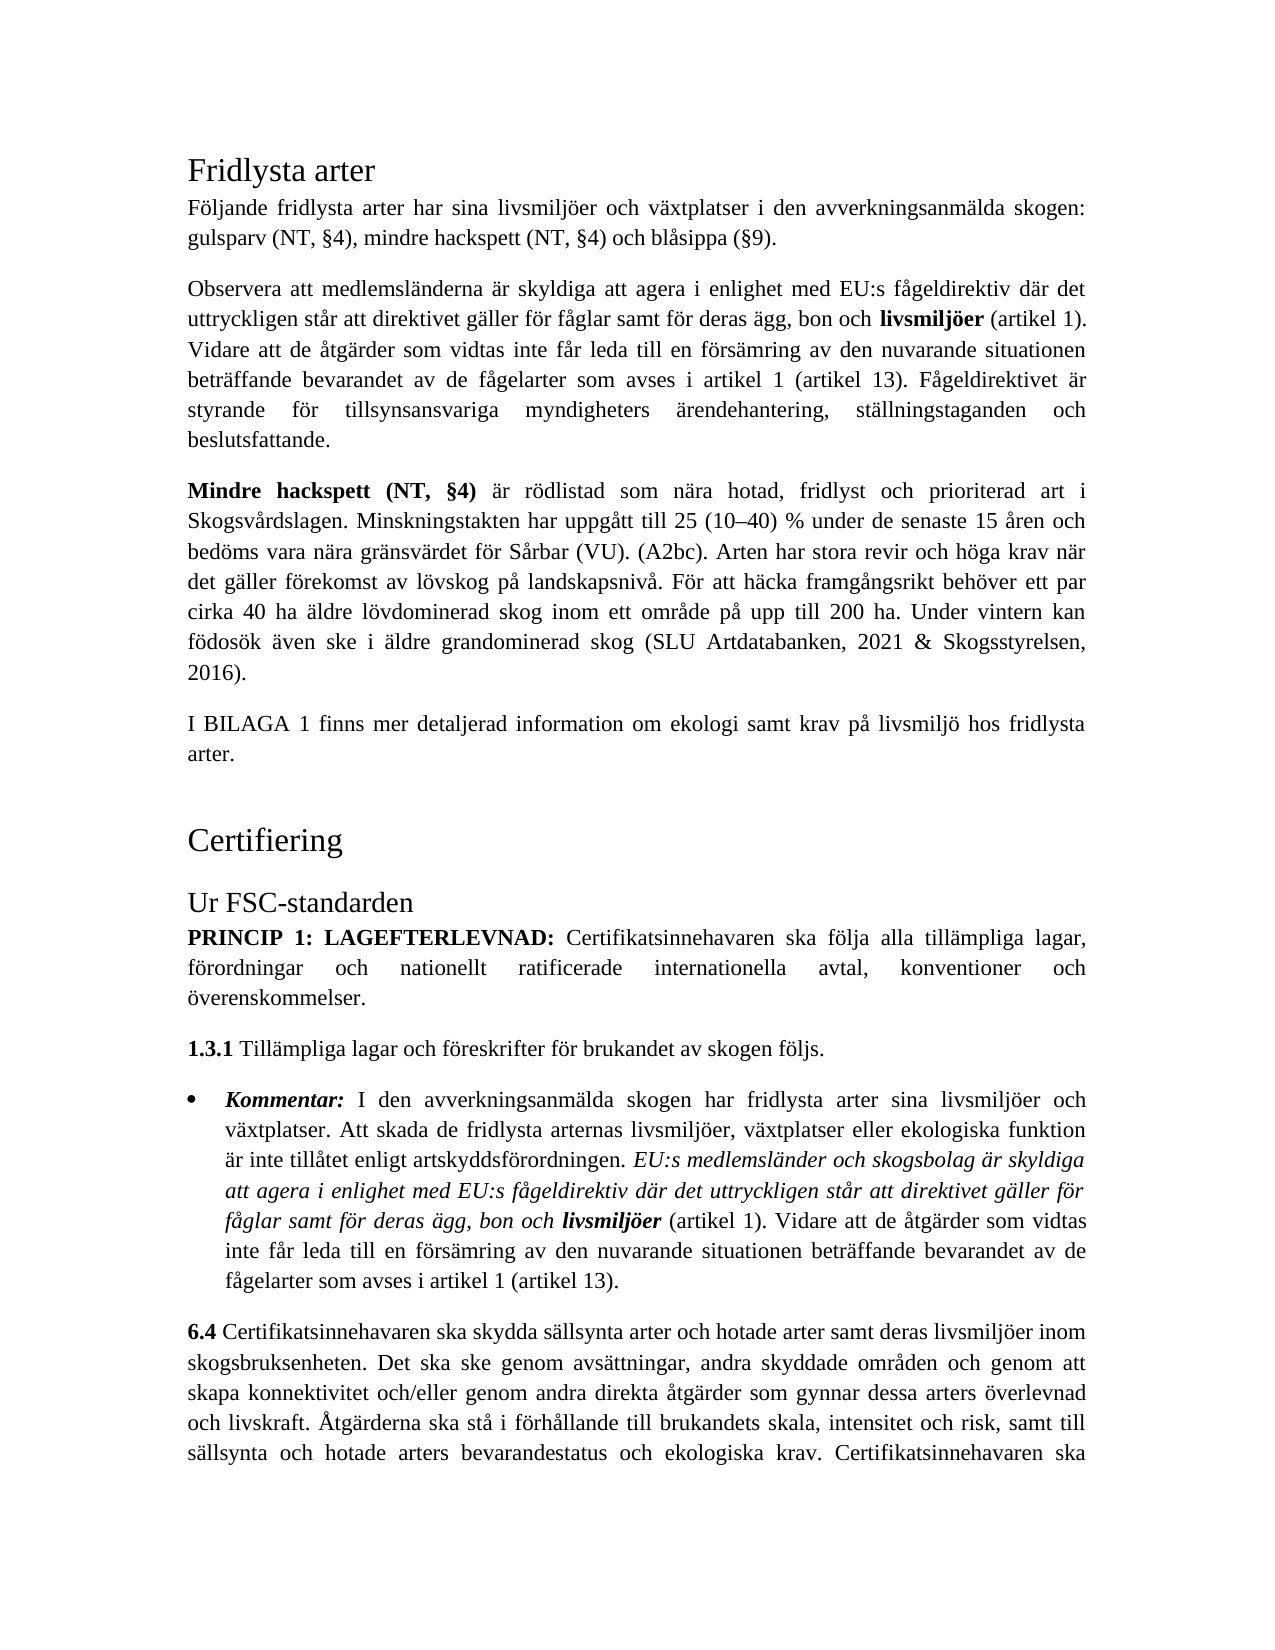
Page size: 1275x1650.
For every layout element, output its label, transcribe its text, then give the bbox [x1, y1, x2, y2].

subtitle Certifiering [187, 820, 1087, 858]
text I BILAGA 1 finns mer detaljerad information om ekologi samt krav på livsmiljö hos fridlysta arter. [187, 710, 1087, 766]
text Följande fridlysta arter har sina livsmiljöer och växtplatser i den avverkningsanmälda skogen: gulsparv (NT, §4), mindre hackspett (NT, §4) och blåsippa (§9). [187, 194, 1087, 251]
text Mindre hackspett (NT, §4) är rödlistad som nära hotad, fridlyst och prioriterad art i Skogsvårdslagen. Minskningstakten har uppgått till 25 (10–40) % under de senaste 15 åren och bedöms vara nära gränsvärdet för Sårbar (VU). (A2bc). Arten har stora revir och höga krav när det gäller förekomst av lövskog på landskapsnivå. För att häcka framgångsrikt behöver ett par cirka 40 ha äldre lövdominerad skog inom ett område på upp till 200 ha. Under vintern kan födosök även ske i äldre grandominerad skog (SLU Artdatabanken, 2021 & Skogsstyrelsen, 2016). [187, 477, 1087, 685]
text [187, 1318, 1087, 1466]
list Kommentar: I den avverkningsanmälda skogen har fridlysta arter sina livsmiljöer och växtplatser. Att skada de fridlysta arternas livsmiljöer, växtplatser eller ekologiska funktion är inte tillåtet enligt artskyddsförordningen. EU:s medlemsländer och skogsbolag är skyldiga att agera i enlighet med EU:s fågeldirektiv där det uttryckligen står att direktivet gäller för fåglar samt för deras ägg, bon och livsmiljöer (artikel 1). Vidare att de åtgärder som vidtas inte får leda till en försämring av den nuvarande situationen beträffande bevarandet av de fågelarter som avses i artikel 1 (artikel 13). [187, 1086, 1087, 1294]
subtitle Ur FSC-standarden [187, 885, 1087, 918]
text Observera att medlemsländerna är skyldiga att agera i enlighet med EU:s fågeldirektiv där det uttryckligen står att direktivet gäller för fåglar samt för deras ägg, bon och livsmiljöer (artikel 1). Vidare att de åtgärder som vidtas inte får leda till en försämring av den nuvarande situationen beträffande bevarandet av de fågelarter som avses i artikel 1 (artikel 13). Fågeldirektivet är styrande för tillsynsansvariga myndigheters ärendehantering, ställningstaganden och beslutsfattande. [187, 275, 1087, 453]
text PRINCIP 1: LAGEFTERLEVNAD: Certifikatsinnehavaren ska följa alla tillämpliga lagar, förordningar och nationellt ratificerade internationella avtal, konventioner och överenskommelser. [187, 923, 1087, 1010]
subtitle Fridlysta arter [187, 150, 1087, 188]
text 1.3.1 Tillämpliga lagar och föreskrifter för brukandet av skogen följs. [187, 1035, 1087, 1061]
